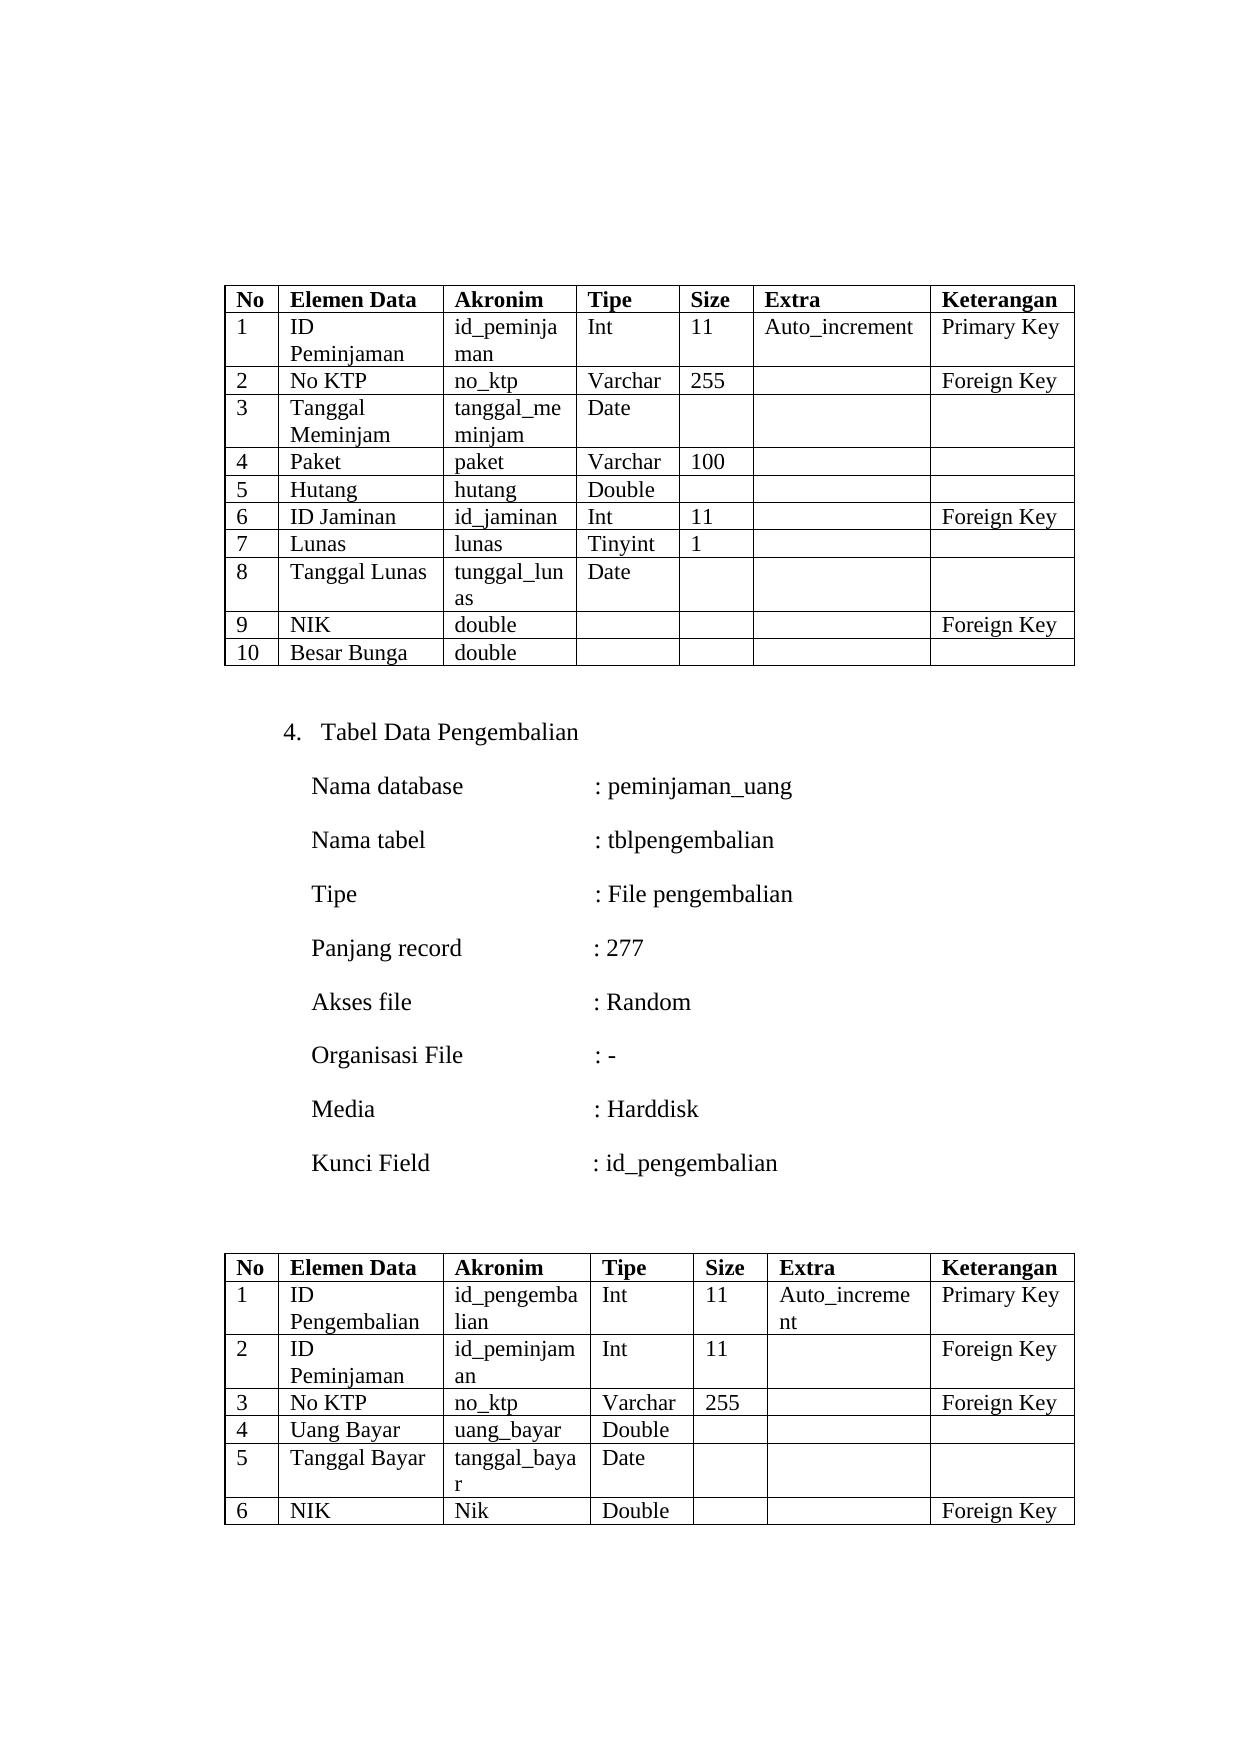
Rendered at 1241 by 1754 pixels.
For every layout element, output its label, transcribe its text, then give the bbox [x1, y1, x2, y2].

table_cell Tanggal Meminjam [279, 395, 443, 447]
text Panjang record : 277 [311, 933, 1063, 962]
table_header Extra [754, 286, 930, 312]
table_cell [754, 476, 930, 502]
table_cell [754, 503, 930, 529]
table_cell Foreign Key [931, 612, 1074, 638]
table_cell hutang [444, 476, 576, 502]
table_cell [768, 1444, 930, 1497]
table_cell 5 [226, 476, 278, 502]
table_cell Double [591, 1416, 693, 1443]
table_header Elemen Data [279, 286, 443, 312]
table_cell 255 [680, 367, 753, 393]
table_cell Int [577, 313, 679, 366]
table_cell id_pengembalian [444, 1282, 590, 1334]
table_cell Foreign Key [931, 367, 1074, 393]
table_header Size [694, 1254, 767, 1281]
table_cell Int [591, 1335, 693, 1388]
table_cell [754, 367, 930, 393]
table_cell id_peminjaman [444, 1335, 590, 1388]
table_cell uang_bayar [444, 1416, 590, 1443]
table_cell [931, 1444, 1074, 1497]
table_cell Double [591, 1498, 693, 1524]
table_cell 1 [226, 313, 278, 366]
table_header Tipe [577, 286, 679, 312]
table_cell ID Peminjaman [279, 313, 443, 366]
table_cell [694, 1498, 767, 1524]
table_cell 11 [694, 1335, 767, 1388]
table_cell [680, 612, 753, 638]
table_cell 10 [226, 639, 278, 665]
table_cell Besar Bunga [279, 639, 443, 665]
table_cell Lunas [279, 530, 443, 557]
table_cell [577, 639, 679, 665]
table_cell tanggal_meminjam [444, 395, 576, 447]
table_cell Int [577, 503, 679, 529]
table_cell [931, 448, 1074, 474]
table_cell paket [444, 448, 576, 474]
table_cell 3 [226, 1389, 278, 1415]
table_header Keterangan [931, 286, 1074, 312]
text Nama database : peminjaman_uang [311, 771, 1063, 800]
table_cell 3 [226, 395, 278, 447]
text Akses file : Random [311, 987, 1063, 1015]
table_header Tipe [591, 1254, 693, 1281]
table_cell Varchar [577, 367, 679, 393]
table_cell id_jaminan [444, 503, 576, 529]
table_cell ID Peminjaman [279, 1335, 443, 1388]
table_cell Foreign Key [931, 503, 1074, 529]
table_cell [680, 558, 753, 611]
table_header Elemen Data [279, 1254, 443, 1281]
table_cell Tanggal Bayar [279, 1444, 443, 1497]
table_cell tunggal_lunas [444, 558, 576, 611]
table_cell 4 [226, 448, 278, 474]
text Nama tabel : tblpengembalian [311, 825, 1063, 854]
table_header Extra [768, 1254, 930, 1281]
table_cell [768, 1389, 930, 1415]
table_cell NIK [279, 612, 443, 638]
table_cell 11 [694, 1282, 767, 1334]
table_cell [680, 639, 753, 665]
table_cell [754, 530, 930, 557]
table_cell Foreign Key [931, 1335, 1074, 1388]
table_cell [577, 612, 679, 638]
table_cell [694, 1416, 767, 1443]
text Kunci Field : id_pengembalian [311, 1148, 1063, 1177]
table_cell 100 [680, 448, 753, 474]
table_cell 6 [226, 1498, 278, 1524]
table_cell [694, 1444, 767, 1497]
table_cell lunas [444, 530, 576, 557]
table_header No [226, 286, 278, 312]
table_cell Hutang [279, 476, 443, 502]
table_cell [931, 476, 1074, 502]
table_cell 7 [226, 530, 278, 557]
table_cell [754, 395, 930, 447]
table_header Keterangan [931, 1254, 1074, 1281]
table_cell 1 [226, 1282, 278, 1334]
table_cell 8 [226, 558, 278, 611]
table_cell Date [577, 558, 679, 611]
table_cell NIK [279, 1498, 443, 1524]
table_header Akronim [444, 1254, 590, 1281]
table_cell Nik [444, 1498, 590, 1524]
table_cell Int [591, 1282, 693, 1334]
table_cell [754, 558, 930, 611]
table_cell no_ktp [444, 367, 576, 393]
list Tabel Data Pengembalian [283, 717, 1063, 746]
text Media : Harddisk [311, 1094, 1063, 1123]
table_cell 9 [226, 612, 278, 638]
table_cell [680, 395, 753, 447]
table_cell Primary Key [931, 1282, 1074, 1334]
table_cell 4 [226, 1416, 278, 1443]
table_cell [768, 1498, 930, 1524]
table_cell Auto_increment [754, 313, 930, 366]
table_cell 2 [226, 1335, 278, 1388]
table_cell 6 [226, 503, 278, 529]
table_cell tanggal_bayar [444, 1444, 590, 1497]
table_cell [680, 476, 753, 502]
table_header Akronim [444, 286, 576, 312]
table_cell ID Pengembalian [279, 1282, 443, 1334]
table_cell double [444, 639, 576, 665]
table_cell [754, 639, 930, 665]
table_cell id_peminjaman [444, 313, 576, 366]
table_cell Varchar [591, 1389, 693, 1415]
table_cell [768, 1416, 930, 1443]
table_cell Varchar [577, 448, 679, 474]
table_cell [754, 612, 930, 638]
table_cell 1 [680, 530, 753, 557]
table_cell Date [591, 1444, 693, 1497]
table_cell No KTP [279, 367, 443, 393]
table_cell 11 [680, 503, 753, 529]
table_cell Uang Bayar [279, 1416, 443, 1443]
text Organisasi File : - [311, 1041, 1063, 1069]
table_cell Paket [279, 448, 443, 474]
table_cell [768, 1335, 930, 1388]
table_cell Tinyint [577, 530, 679, 557]
table_cell [931, 639, 1074, 665]
table_cell no_ktp [444, 1389, 590, 1415]
table_cell Double [577, 476, 679, 502]
table_cell ID Jaminan [279, 503, 443, 529]
table_cell Primary Key [931, 313, 1074, 366]
table_cell Foreign Key [931, 1498, 1074, 1524]
table_cell Foreign Key [931, 1389, 1074, 1415]
table_cell 5 [226, 1444, 278, 1497]
table_header No [226, 1254, 278, 1281]
table_cell Date [577, 395, 679, 447]
table_cell Tanggal Lunas [279, 558, 443, 611]
table_cell Auto_increment [768, 1282, 930, 1334]
table_header Size [680, 286, 753, 312]
table_cell [931, 558, 1074, 611]
table_cell [754, 448, 930, 474]
table_cell 11 [680, 313, 753, 366]
table_cell 255 [694, 1389, 767, 1415]
table_cell [931, 1416, 1074, 1443]
text Tipe : File pengembalian [311, 879, 1063, 908]
table_cell No KTP [279, 1389, 443, 1415]
table_cell [931, 530, 1074, 557]
table_cell [931, 395, 1074, 447]
table_cell 2 [226, 367, 278, 393]
table_cell double [444, 612, 576, 638]
